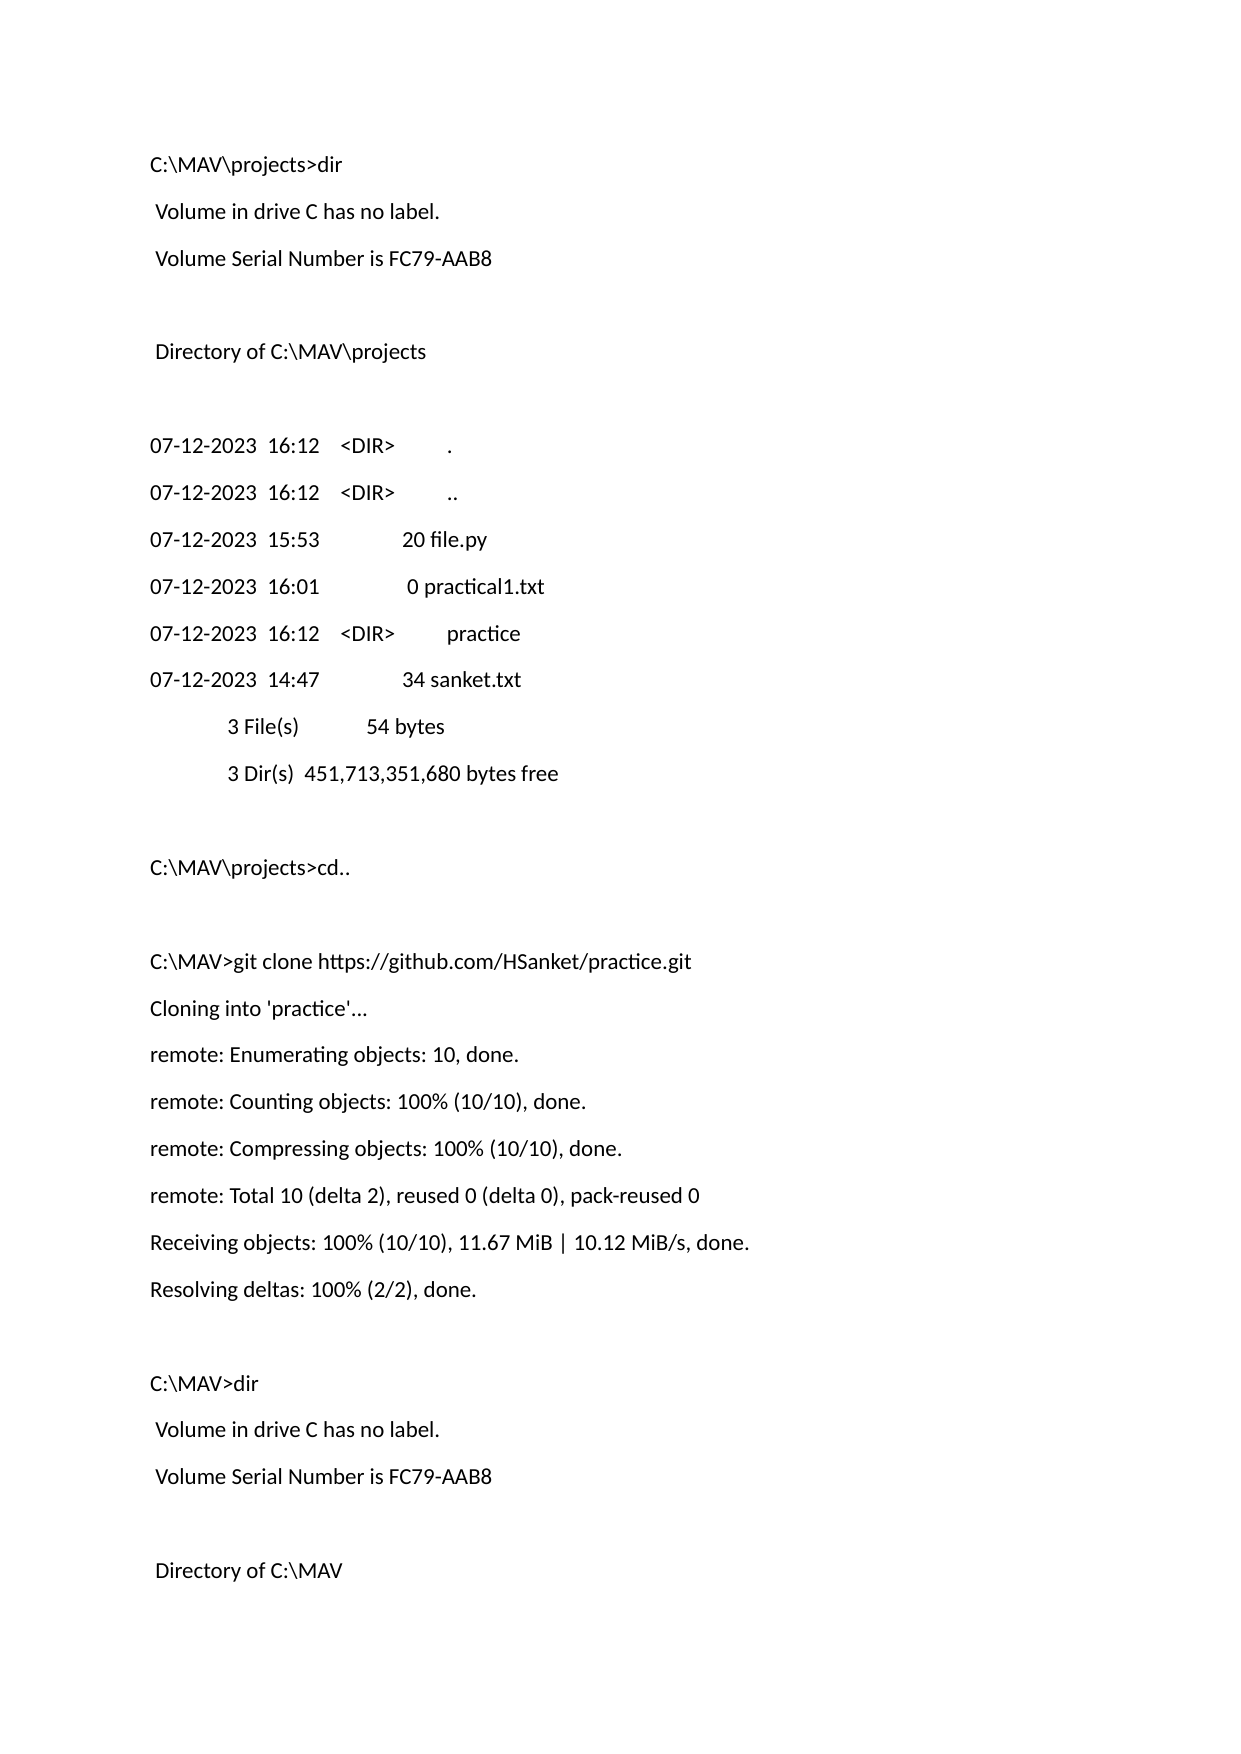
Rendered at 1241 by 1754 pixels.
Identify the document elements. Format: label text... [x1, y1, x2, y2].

text Directory of C:\MAV [150, 1556, 1090, 1584]
text C:\MAV>git clone https://github.com/HSanket/practice.git [150, 947, 1090, 975]
text Resolving deltas: 100% (2/2), done. [150, 1275, 1090, 1303]
text Volume Serial Number is FC79-AAB8 [150, 244, 1090, 272]
text 07-12-2023 14:47 34 sanket.txt [150, 666, 1090, 694]
text remote: Total 10 (delta 2), reused 0 (delta 0), pack-reused 0 [150, 1181, 1090, 1209]
text remote: Enumerating objects: 10, done. [150, 1041, 1090, 1069]
text 07-12-2023 16:01 0 practical1.txt [150, 572, 1090, 600]
text 07-12-2023 16:12 <DIR> .. [150, 478, 1090, 506]
text 07-12-2023 16:12 <DIR> practice [150, 619, 1090, 647]
text Volume in drive C has no label. [150, 197, 1090, 225]
text Volume in drive C has no label. [150, 1416, 1090, 1444]
text Cloning into 'practice'... [150, 994, 1090, 1022]
text Directory of C:\MAV\projects [150, 337, 1090, 366]
text 3 File(s) 54 bytes [150, 712, 1090, 741]
text Volume Serial Number is FC79-AAB8 [150, 1462, 1090, 1491]
text 3 Dir(s) 451,713,351,680 bytes free [150, 759, 1090, 787]
text C:\MAV>dir [150, 1369, 1090, 1397]
text C:\MAV\projects>dir [150, 150, 1090, 178]
text Receiving objects: 100% (10/10), 11.67 MiB | 10.12 MiB/s, done. [150, 1228, 1090, 1256]
text remote: Counting objects: 100% (10/10), done. [150, 1087, 1090, 1116]
text 07-12-2023 15:53 20 file.py [150, 525, 1090, 553]
text C:\MAV\projects>cd.. [150, 853, 1090, 881]
text remote: Compressing objects: 100% (10/10), done. [150, 1134, 1090, 1162]
text 07-12-2023 16:12 <DIR> . [150, 431, 1090, 459]
